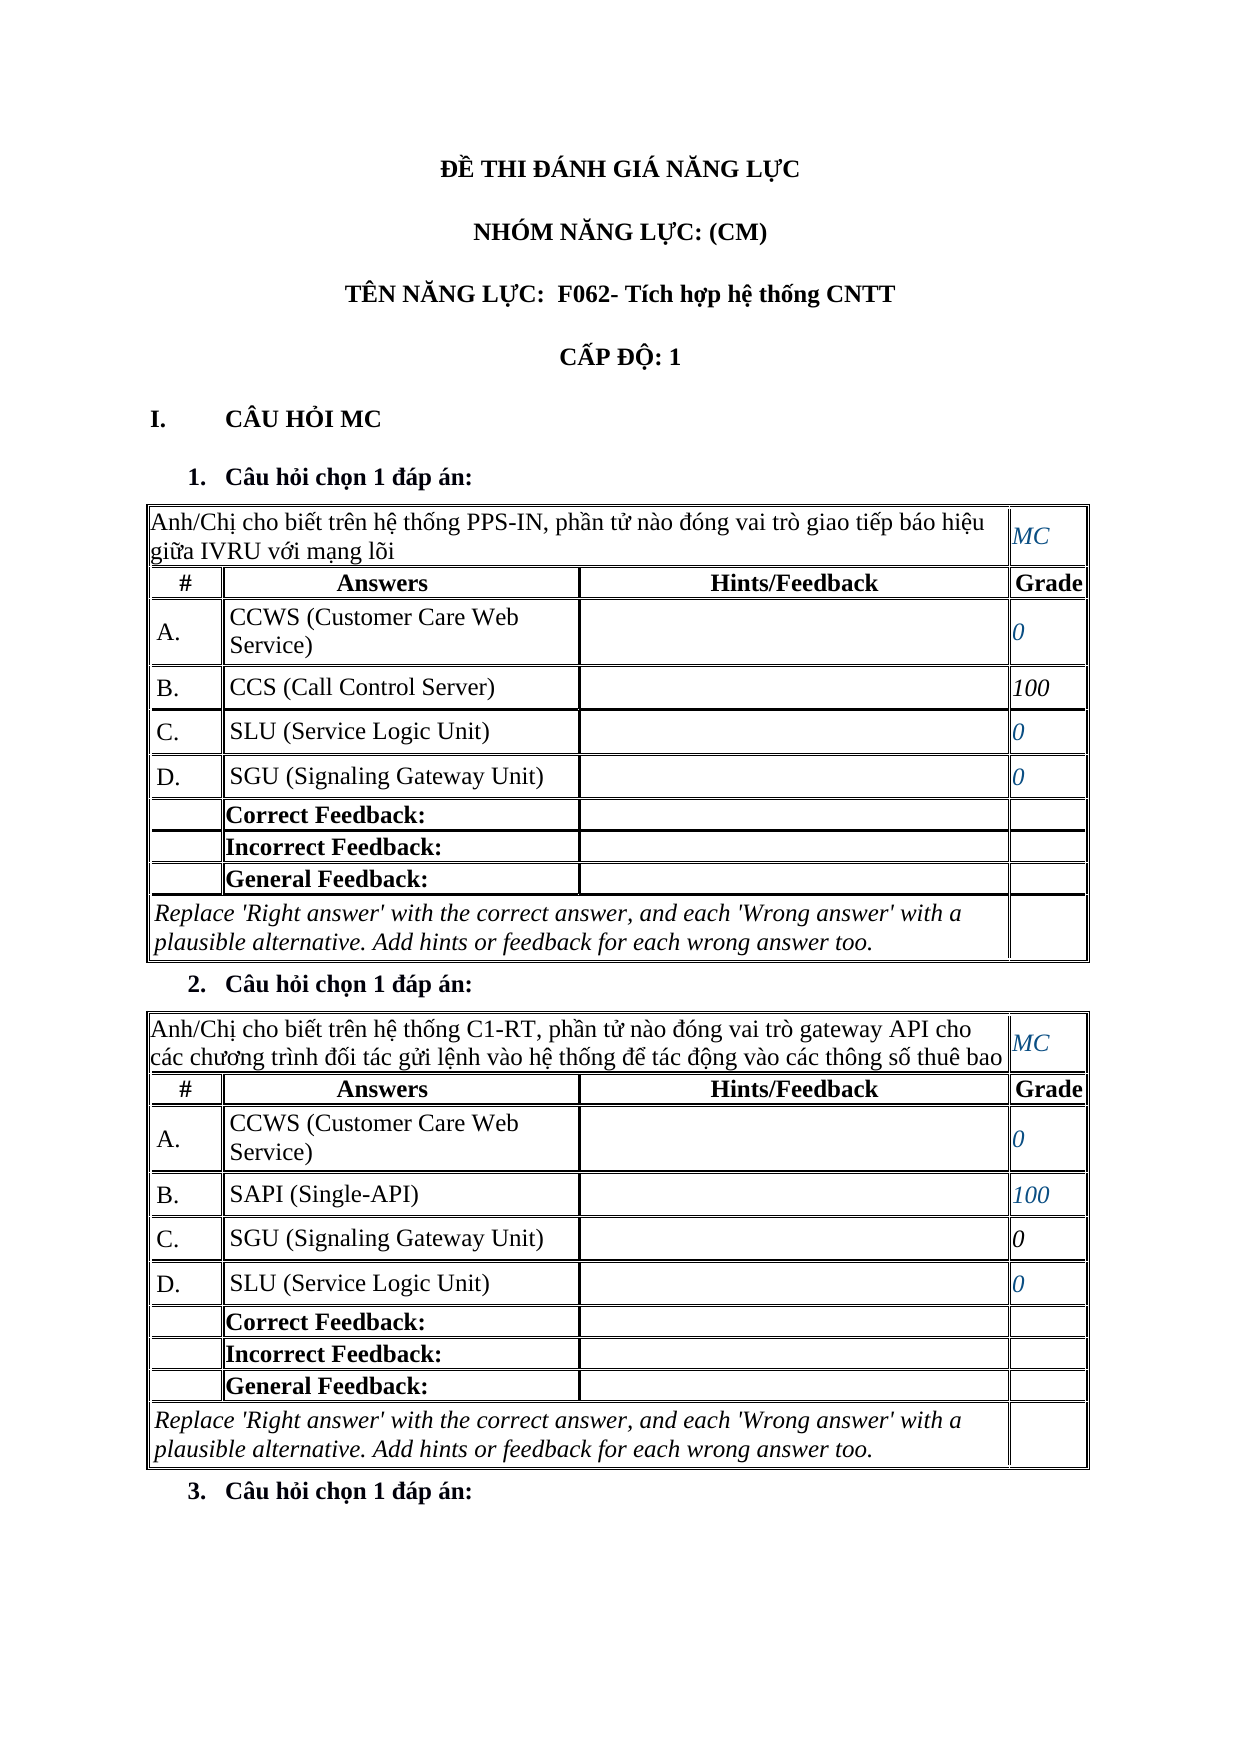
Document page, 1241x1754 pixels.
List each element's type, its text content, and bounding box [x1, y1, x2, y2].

table_cell 0 [1010, 1215, 1088, 1259]
table_cell [148, 797, 223, 829]
table_cell SGU (Signaling Gateway Unit) [225, 1218, 578, 1259]
table_cell [581, 1307, 1008, 1336]
table_cell [581, 1339, 1008, 1368]
table_cell Grade [1011, 565, 1087, 596]
table_cell [1010, 1304, 1088, 1336]
title CẤP ĐỘ: 1 [150, 337, 1090, 371]
table_cell [581, 600, 1008, 663]
table_cell [581, 1107, 1008, 1170]
table_header Anh/Chị cho biết trên hệ thống PPS-IN, phần tử nào đóng vai trò giao tiếp báo hiệu giữa IVRU với mạng lõi [150, 507, 1009, 564]
table_cell 0 [1011, 596, 1087, 663]
table_cell [581, 832, 1008, 861]
title TÊN NĂNG LỰC: F062- Tích hợp hệ thống CNTT [150, 275, 1090, 308]
table_cell 0 [1011, 1103, 1087, 1170]
title ĐỀ THI ĐÁNH GIÁ NĂNG LỰC [150, 150, 1090, 183]
table_cell 0 [1011, 1259, 1087, 1304]
table_cell Incorrect Feedback: [225, 1339, 578, 1368]
title CÂU HỎI MC [150, 400, 1090, 433]
table_cell SLU (Service Logic Unit) [225, 711, 578, 752]
table_cell [148, 1304, 223, 1336]
table_cell Correct Feedback: [225, 800, 578, 829]
table_cell SAPI (Single-API) [225, 1174, 578, 1215]
table_cell [150, 1103, 221, 1170]
table_cell [1010, 1400, 1087, 1467]
table_cell [1010, 797, 1088, 829]
table_cell [150, 829, 221, 861]
table_cell General Feedback: [225, 864, 578, 893]
table_cell Incorrect Feedback: [225, 832, 578, 861]
table_cell [581, 800, 1008, 829]
table_cell Answers [225, 568, 578, 596]
table_cell CCWS (Customer Care Web Service) [225, 600, 578, 663]
table_cell CCS (Call Control Server) [225, 667, 578, 708]
table_cell [1010, 1368, 1088, 1399]
table_cell [150, 596, 221, 663]
table_cell # [150, 565, 221, 596]
table_cell [581, 756, 1008, 797]
table_cell Answers [225, 1075, 578, 1103]
table_cell CCWS (Customer Care Web Service) [225, 1107, 578, 1170]
table_cell [1011, 829, 1086, 861]
table_cell [150, 1170, 221, 1215]
table_header MC [1010, 507, 1086, 564]
list Câu hỏi chọn 1 đáp án: [187, 969, 1090, 998]
table_cell [1010, 1336, 1088, 1368]
table_cell [1010, 861, 1088, 893]
table_cell [148, 1336, 223, 1368]
table_header Anh/Chị cho biết trên hệ thống C1-RT, phần tử nào đóng vai trò gateway API cho các chương trình đối tác gửi lệnh vào hệ thống để tác động vào các thông số thuê bao [150, 1014, 1009, 1071]
table_cell [148, 1368, 223, 1399]
table_cell SGU (Signaling Gateway Unit) [225, 756, 578, 797]
table_cell General Feedback: [225, 1371, 578, 1399]
title NHÓM NĂNG LỰC: (CM) [150, 212, 1090, 246]
table_cell 0 [1011, 708, 1088, 752]
table_cell [148, 861, 223, 893]
table_cell Correct Feedback: [225, 1307, 578, 1336]
table_cell [148, 708, 221, 752]
list Câu hỏi chọn 1 đáp án: [187, 1476, 1090, 1505]
table_cell [581, 1218, 1008, 1259]
table_header MC [1010, 1014, 1086, 1071]
table_cell Grade [1011, 1071, 1087, 1103]
table_cell [581, 711, 1008, 752]
table_cell Hints/Feedback [581, 568, 1008, 596]
table_cell Hints/Feedback [581, 1075, 1008, 1103]
table_cell [150, 664, 221, 708]
table_cell [581, 1174, 1008, 1215]
table_cell [150, 753, 221, 797]
table_cell [581, 1371, 1008, 1399]
table_cell 100 [1011, 1170, 1087, 1215]
list Câu hỏi chọn 1 đáp án: [187, 462, 1090, 491]
table_cell [148, 1215, 223, 1259]
table_cell [581, 864, 1008, 893]
table_cell [581, 1263, 1008, 1304]
table_cell SLU (Service Logic Unit) [225, 1263, 578, 1304]
table_cell 0 [1011, 753, 1087, 797]
table_cell [581, 667, 1008, 708]
table_cell [1010, 893, 1088, 960]
table_cell [150, 1259, 221, 1304]
table_cell 100 [1011, 664, 1087, 708]
table_cell # [150, 1071, 221, 1103]
